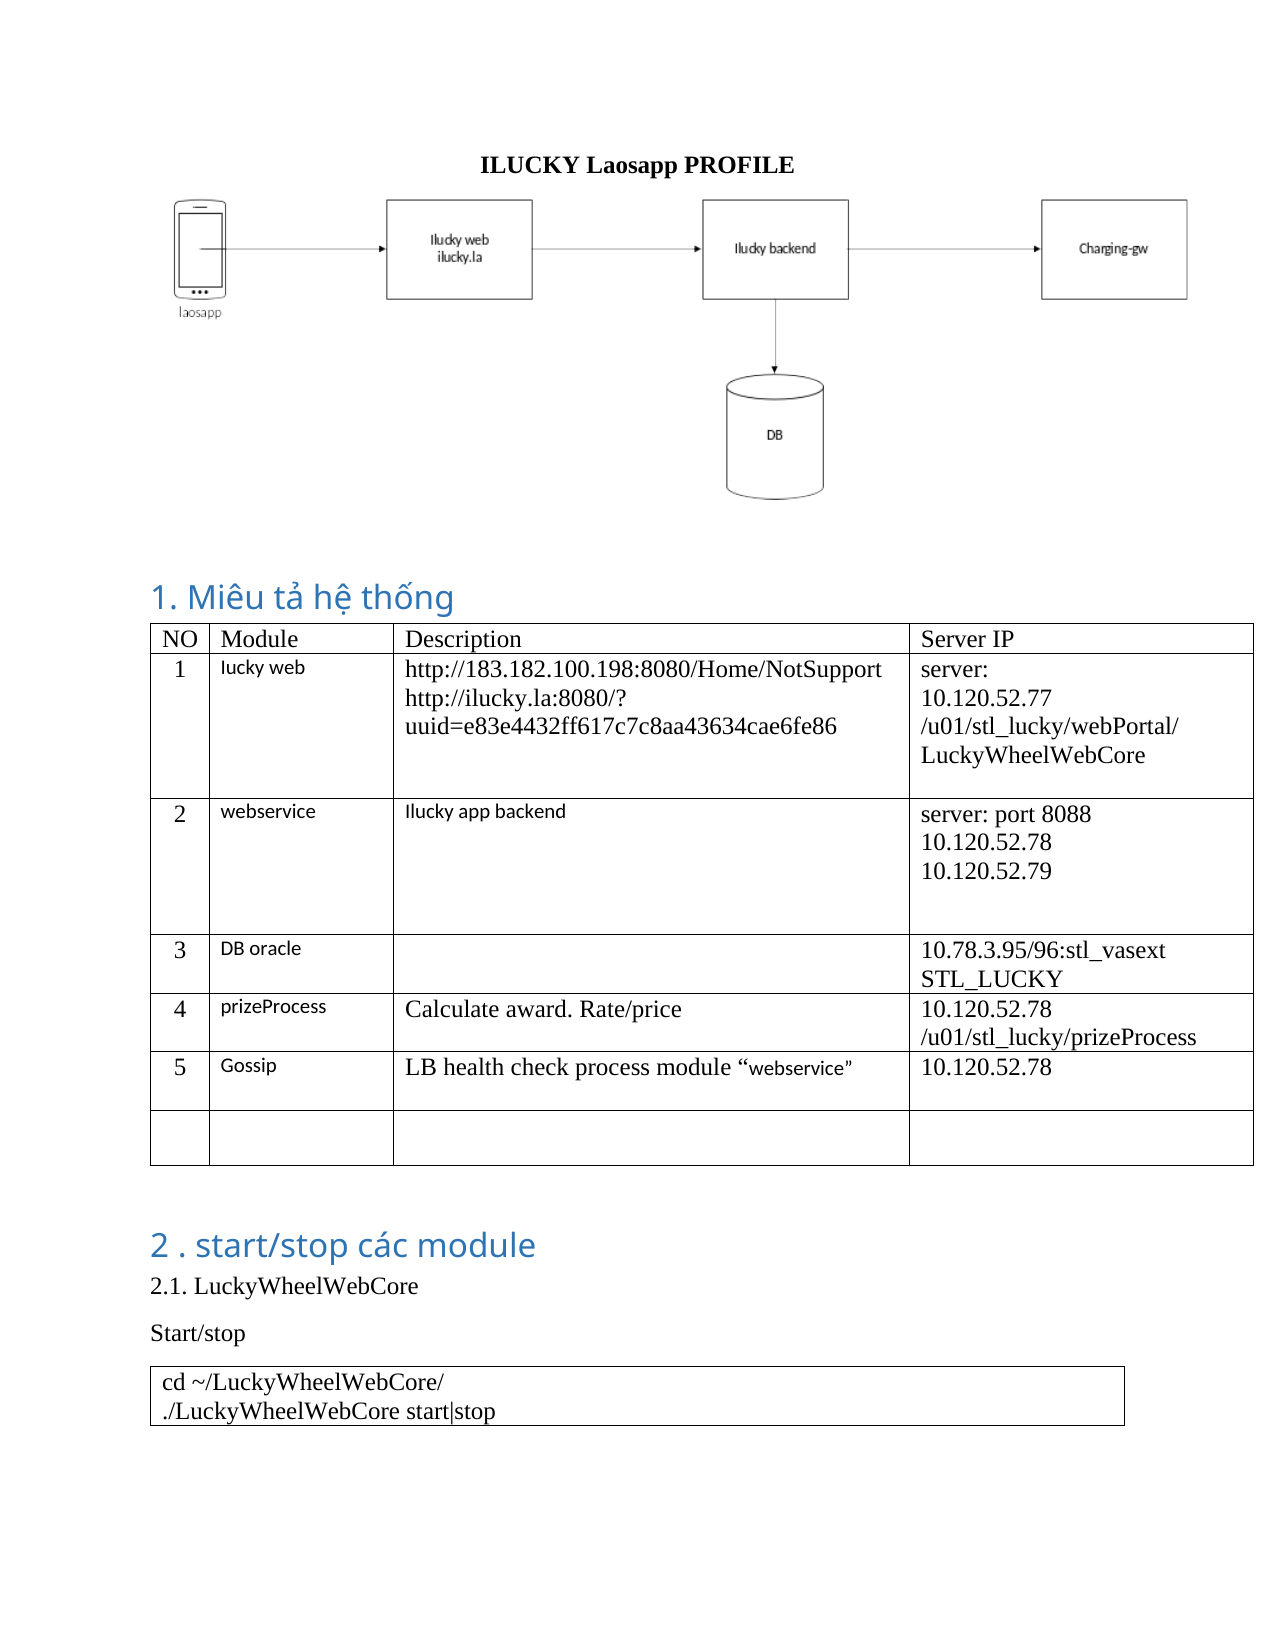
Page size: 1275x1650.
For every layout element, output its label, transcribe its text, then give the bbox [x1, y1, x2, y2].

subtitle 2 . start/stop các module [150, 1222, 1125, 1267]
table_cell 2 [151, 799, 209, 934]
text ILUCKY Laosapp PROFILE [150, 150, 1125, 179]
text 2.1. LuckyWheelWebCore [150, 1271, 1125, 1299]
table_cell 3 [151, 935, 209, 993]
table_cell 10.120.52.78 [910, 1052, 1253, 1110]
table_cell prizeProcess [210, 994, 393, 1051]
table_cell [394, 1111, 909, 1165]
text Start/stop [150, 1318, 1125, 1347]
table_cell webservice [210, 799, 393, 934]
table_header cd ~/LuckyWheelWebCore/ ./LuckyWheelWebCore start|stop [151, 1367, 1124, 1425]
table_header Module [210, 624, 393, 653]
table_cell 10.120.52.78 /u01/stl_lucky/prizeProcess [910, 994, 1253, 1051]
table_cell Ilucky app backend [394, 799, 909, 934]
table_cell http://183.182.100.198:8080/Home/NotSupport http://ilucky.la:8080/?uuid=e83e4432ff617c7c8aa43634cae6fe86 [394, 654, 909, 798]
table_cell 4 [151, 994, 209, 1051]
table_cell LB health check process module “webservice” [394, 1052, 909, 1110]
table_cell Iucky web [210, 654, 393, 798]
table_cell 10.78.3.95/96:stl_vasext STL_LUCKY [910, 935, 1253, 993]
table_header Server IP [910, 624, 1253, 653]
table_cell DB oracle [210, 935, 393, 993]
table_cell 5 [151, 1052, 209, 1110]
table_header NO [151, 624, 209, 653]
table_cell [910, 1111, 1253, 1165]
table_cell [151, 1111, 209, 1165]
table_cell server: port 8088 10.120.52.78 10.120.52.79 [910, 799, 1253, 934]
table_cell [210, 1111, 393, 1165]
subtitle 1. Miêu tả hệ thống [150, 574, 1125, 619]
table_cell Calculate award. Rate/price [394, 994, 909, 1051]
table_cell Gossip [210, 1052, 393, 1110]
table_cell [394, 935, 909, 993]
table_cell server: 10.120.52.77 /u01/stl_lucky/webPortal/LuckyWheelWebCore [910, 654, 1253, 798]
table_header Description [394, 624, 909, 653]
table_cell 1 [151, 654, 209, 798]
